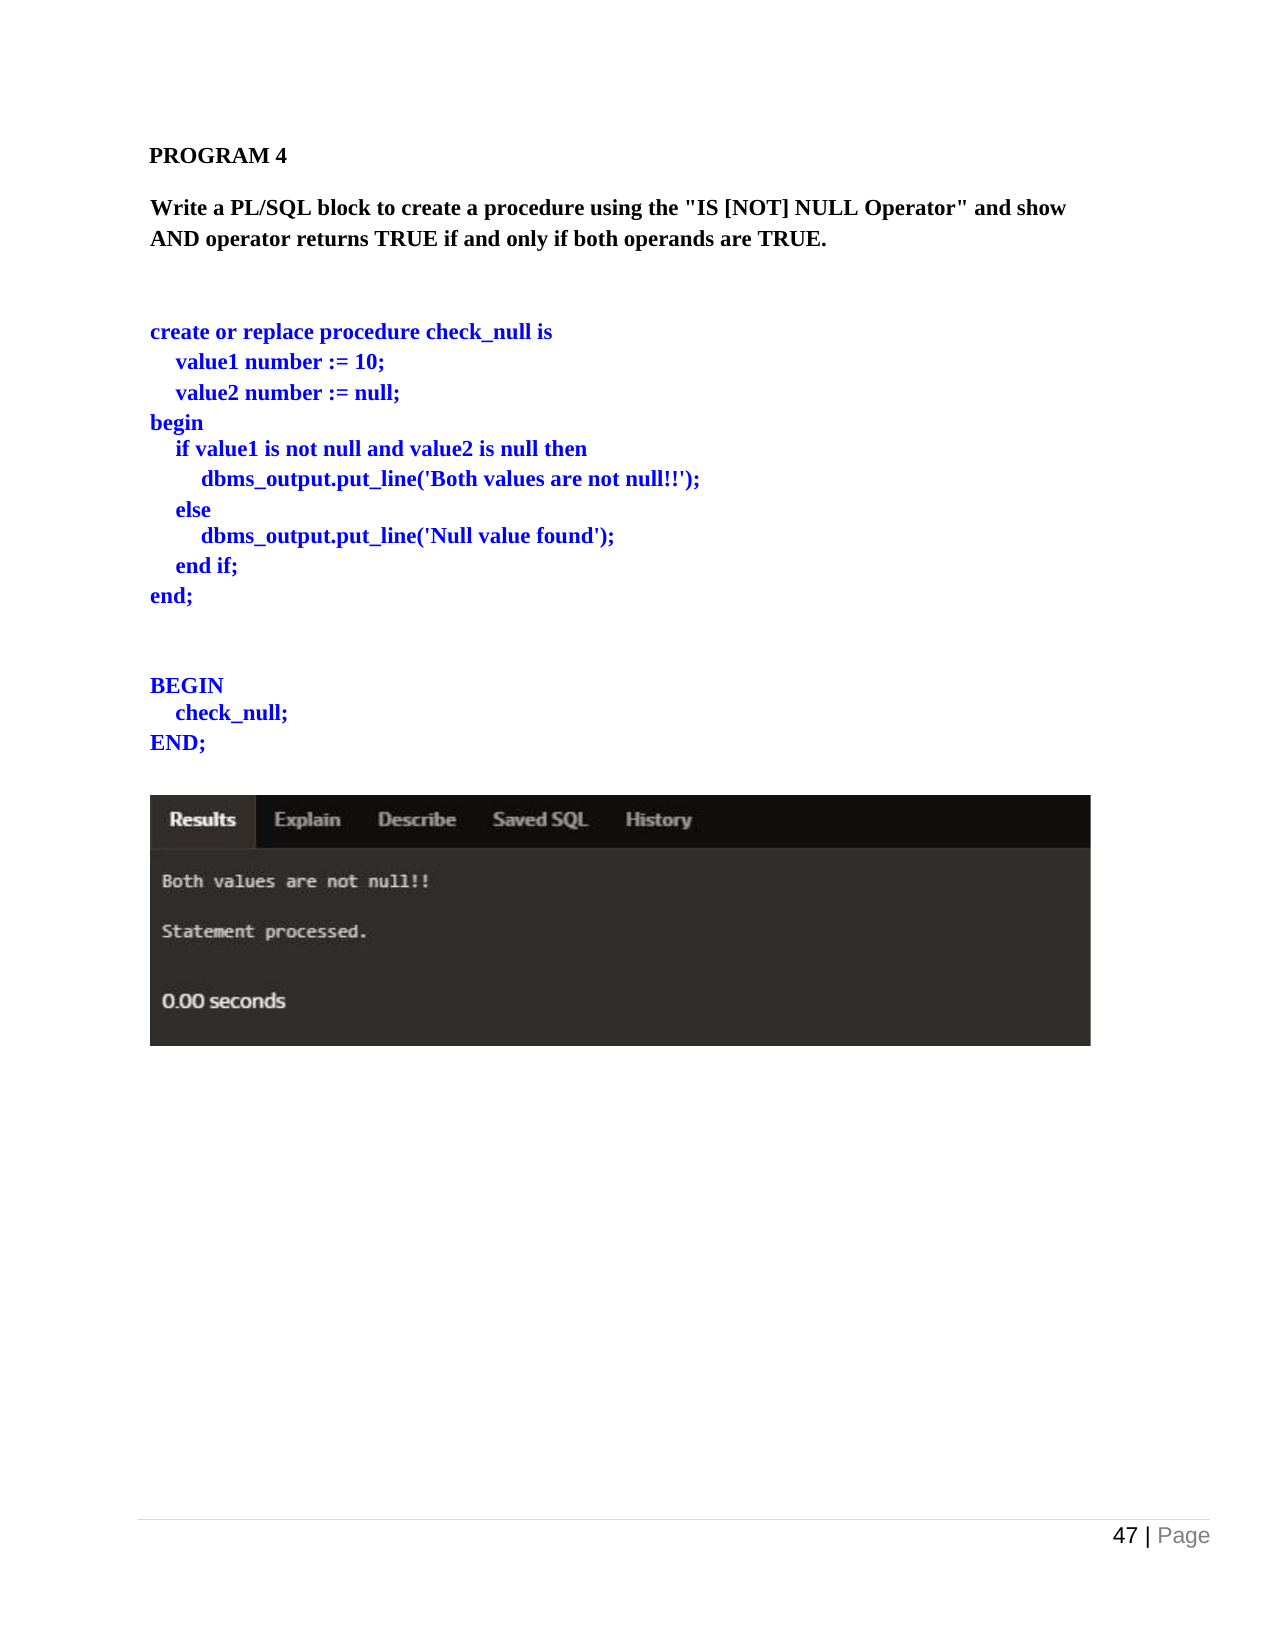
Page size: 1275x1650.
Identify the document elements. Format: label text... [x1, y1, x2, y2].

text PROGRAM 4 [137, 142, 1210, 168]
text end; [150, 582, 1210, 609]
text else [175, 496, 1210, 522]
text dbms_output.put_line('Null value found'); end if; [175, 522, 654, 578]
text check_null; END; [150, 698, 303, 755]
text if value1 is not null and value2 is null then dbms_output.put_line('Both values are not null!!'); [175, 435, 847, 492]
text begin [150, 409, 1210, 435]
text Write a PL/SQL block to create a procedure using the "IS [NOT] NULL Operator" and show AND operator returns TRUE if and only if both operands are TRUE. [150, 194, 1116, 251]
text create or replace procedure check_null is [150, 318, 579, 344]
text value1 number := 10; value2 number := null; [175, 348, 421, 405]
picture [150, 795, 1091, 1046]
text BEGIN [150, 672, 1210, 698]
